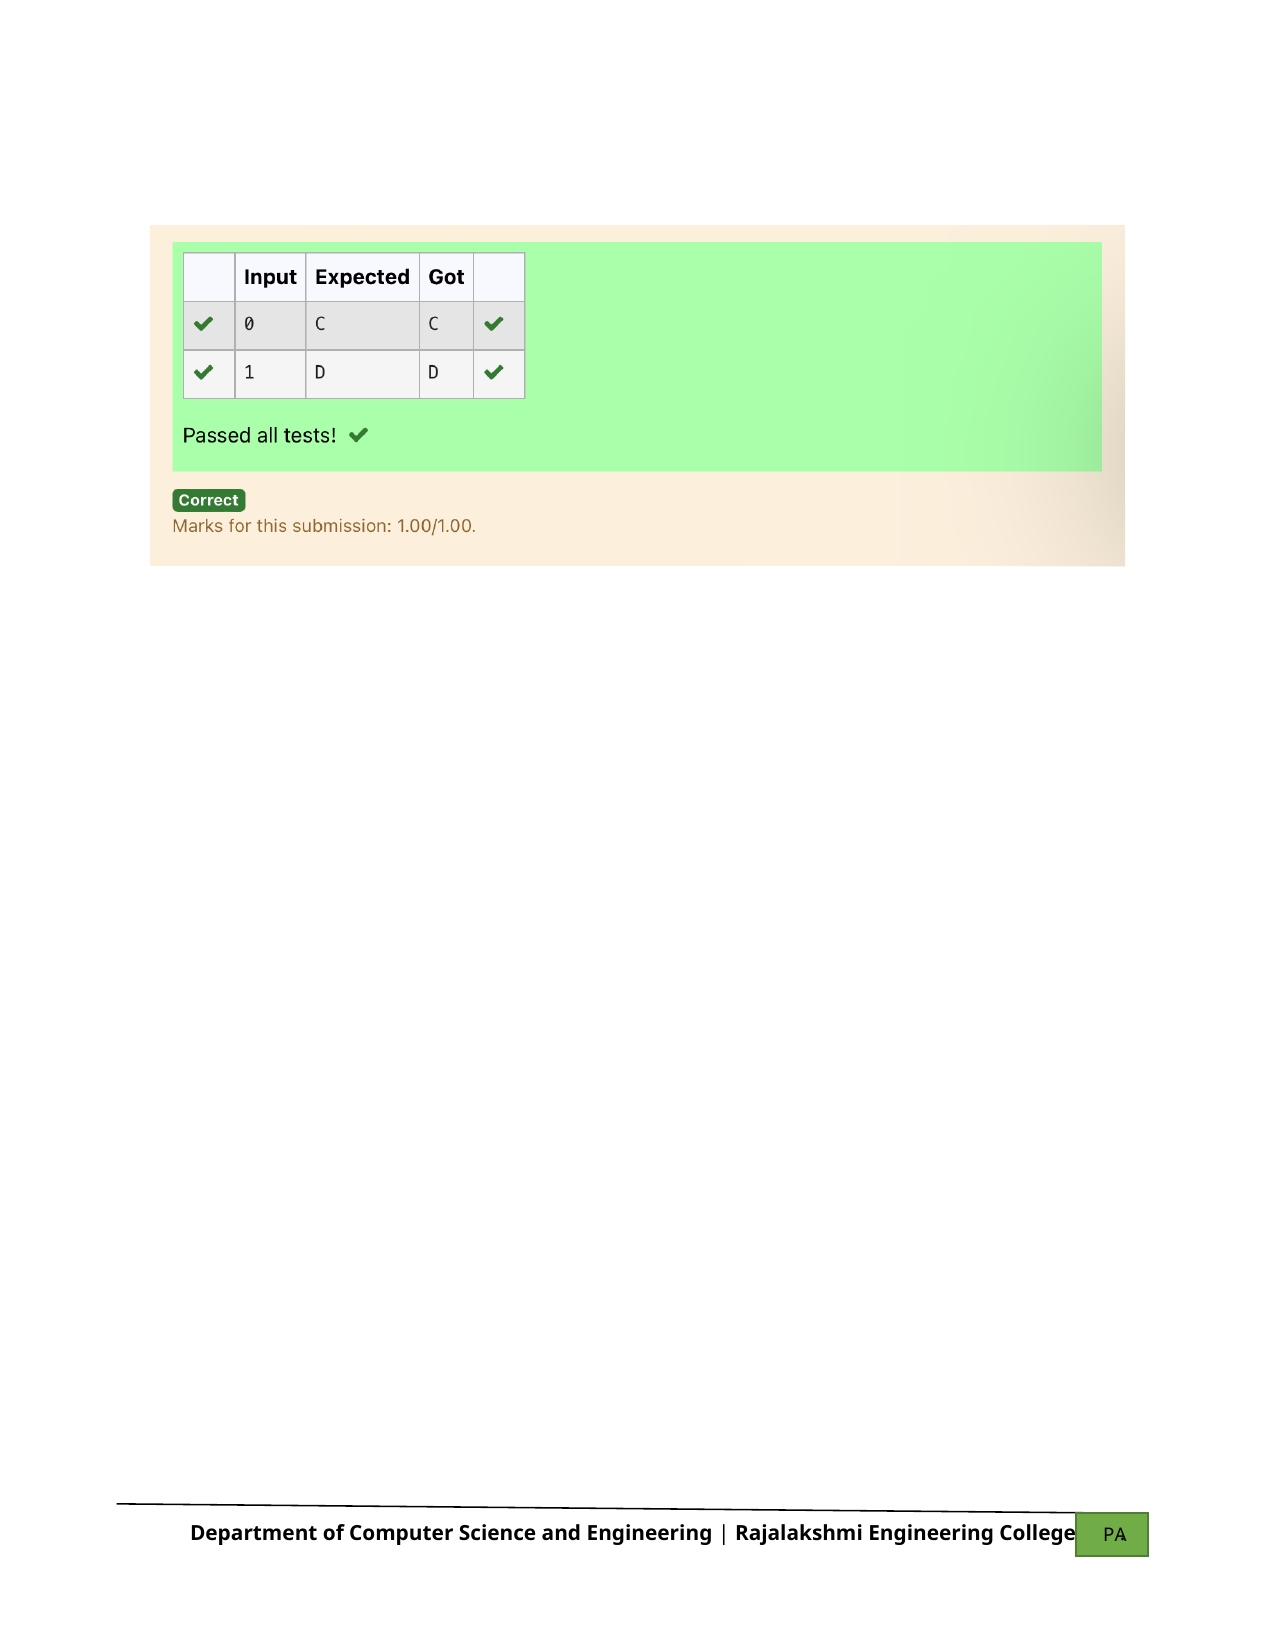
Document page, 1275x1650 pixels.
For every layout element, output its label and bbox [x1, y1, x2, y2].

picture [150, 224, 1125, 567]
